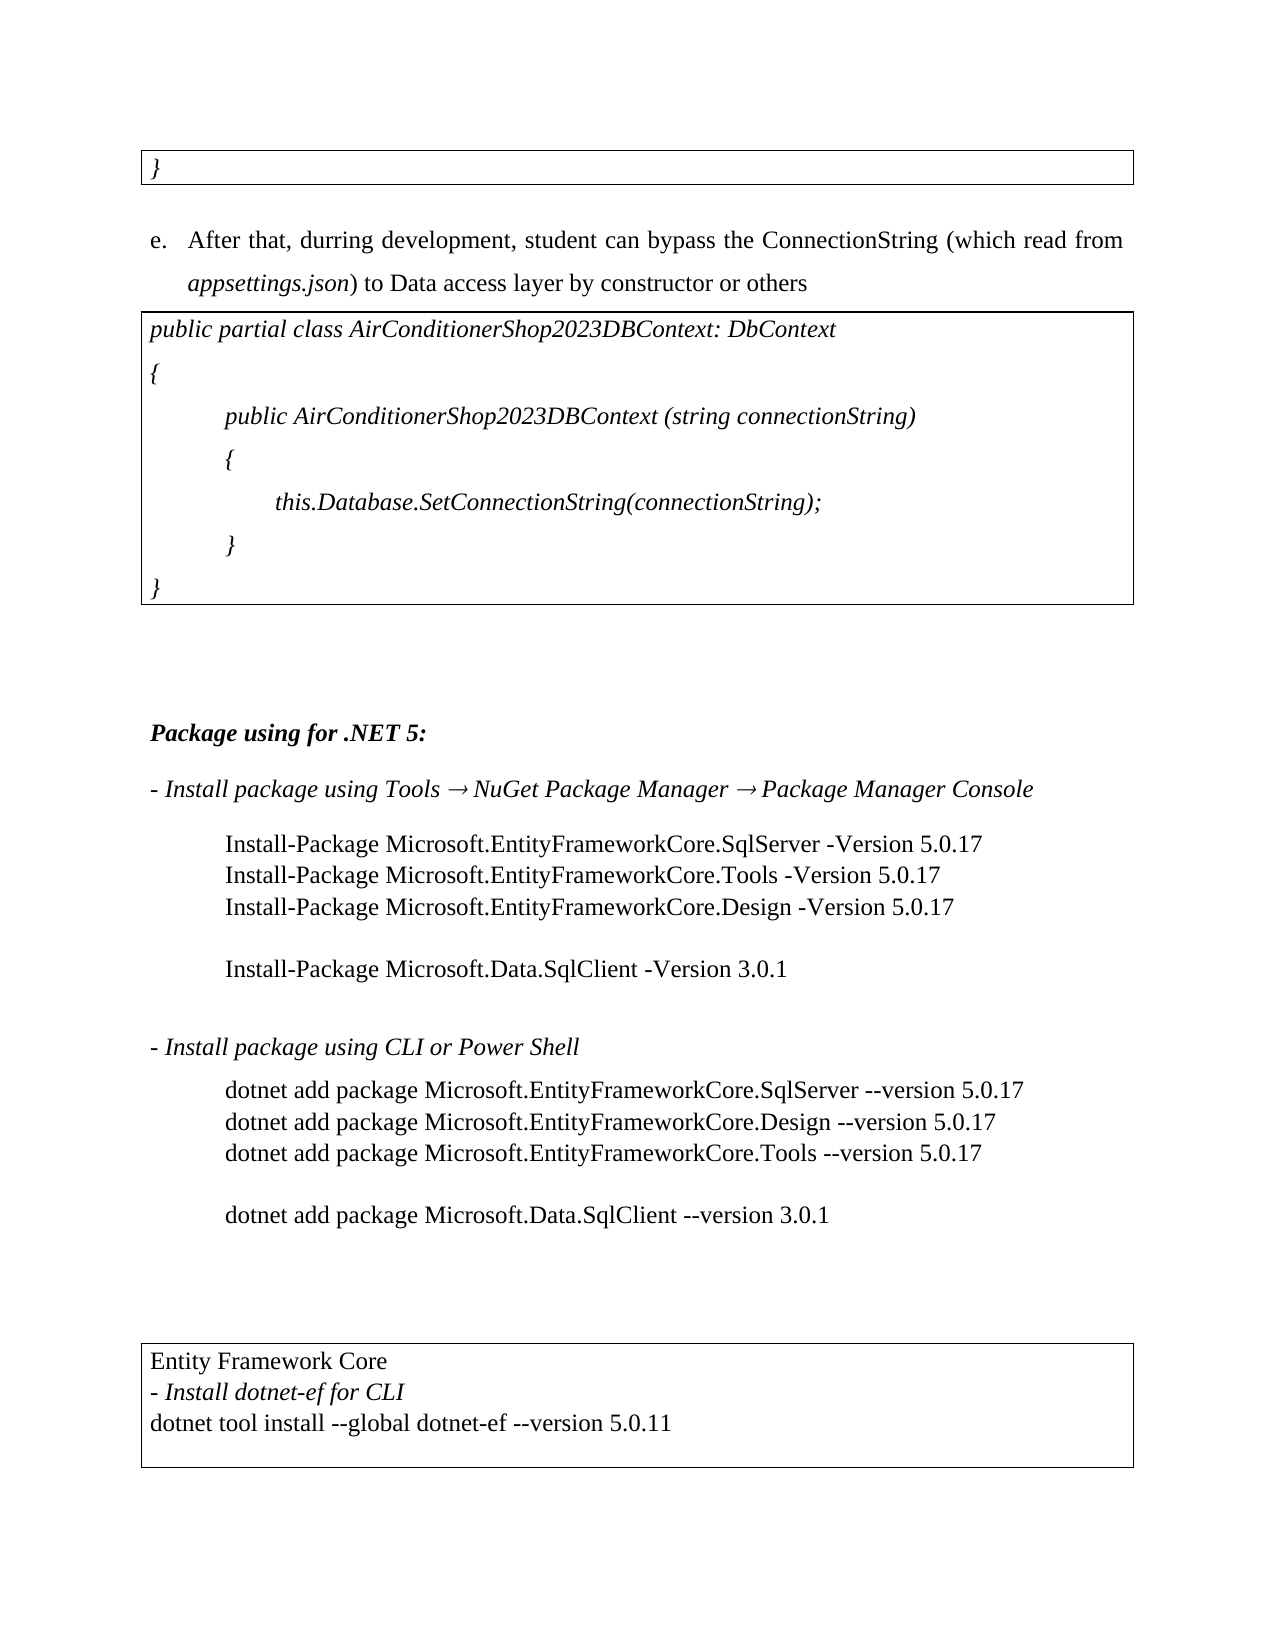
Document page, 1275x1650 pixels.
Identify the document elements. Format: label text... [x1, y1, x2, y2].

list Install-Package Microsoft.EntityFrameworkCore.Tools -Version 5.0.17 [225, 861, 1125, 889]
list Install-Package Microsoft.EntityFrameworkCore.SqlServer -Version 5.0.17 [225, 829, 1125, 858]
list Install-Package Microsoft.Data.SqlClient -Version 3.0.1 [225, 954, 1125, 982]
text dotnet add package Microsoft.Data.SqlClient --version 3.0.1 [150, 1200, 1125, 1228]
text } [142, 151, 1133, 184]
text - Install package using Tools NuGet Package Manager Package Manager Console [150, 774, 1125, 803]
text dotnet add package Microsoft.EntityFrameworkCore.Tools --version 5.0.17 [150, 1138, 1125, 1166]
text - Install dotnet-ef for CLI [142, 1374, 1133, 1405]
text dotnet add package Microsoft.EntityFrameworkCore.SqlServer --version 5.0.17 [150, 1076, 1125, 1104]
text dotnet tool install --global dotnet-ef --version 5.0.11 [142, 1405, 1133, 1437]
text Package using for .NET 5: [150, 718, 1125, 747]
text - Install package using CLI or Power Shell [150, 1032, 1125, 1061]
text Entity Framework Core [142, 1344, 1133, 1374]
text { [142, 354, 1133, 386]
text dotnet add package Microsoft.EntityFrameworkCore.Design --version 5.0.17 [150, 1107, 1125, 1135]
text } [142, 570, 1133, 604]
text public partial class AirConditionerShop2023DBContext: DbContext [142, 313, 1133, 343]
text this.Database.SetConnectionString(connectionString); [142, 484, 1133, 516]
text { [142, 441, 1133, 473]
list Install-Package Microsoft.EntityFrameworkCore.Design -Version 5.0.17 [225, 892, 1125, 920]
text public AirConditionerShop2023DBContext (string connectionString) [142, 398, 1133, 429]
list After that, durring development, student can bypass the ConnectionString (which read from appsettings.json) to Data access layer by constructor or others [150, 225, 1125, 297]
text } [142, 527, 1133, 559]
